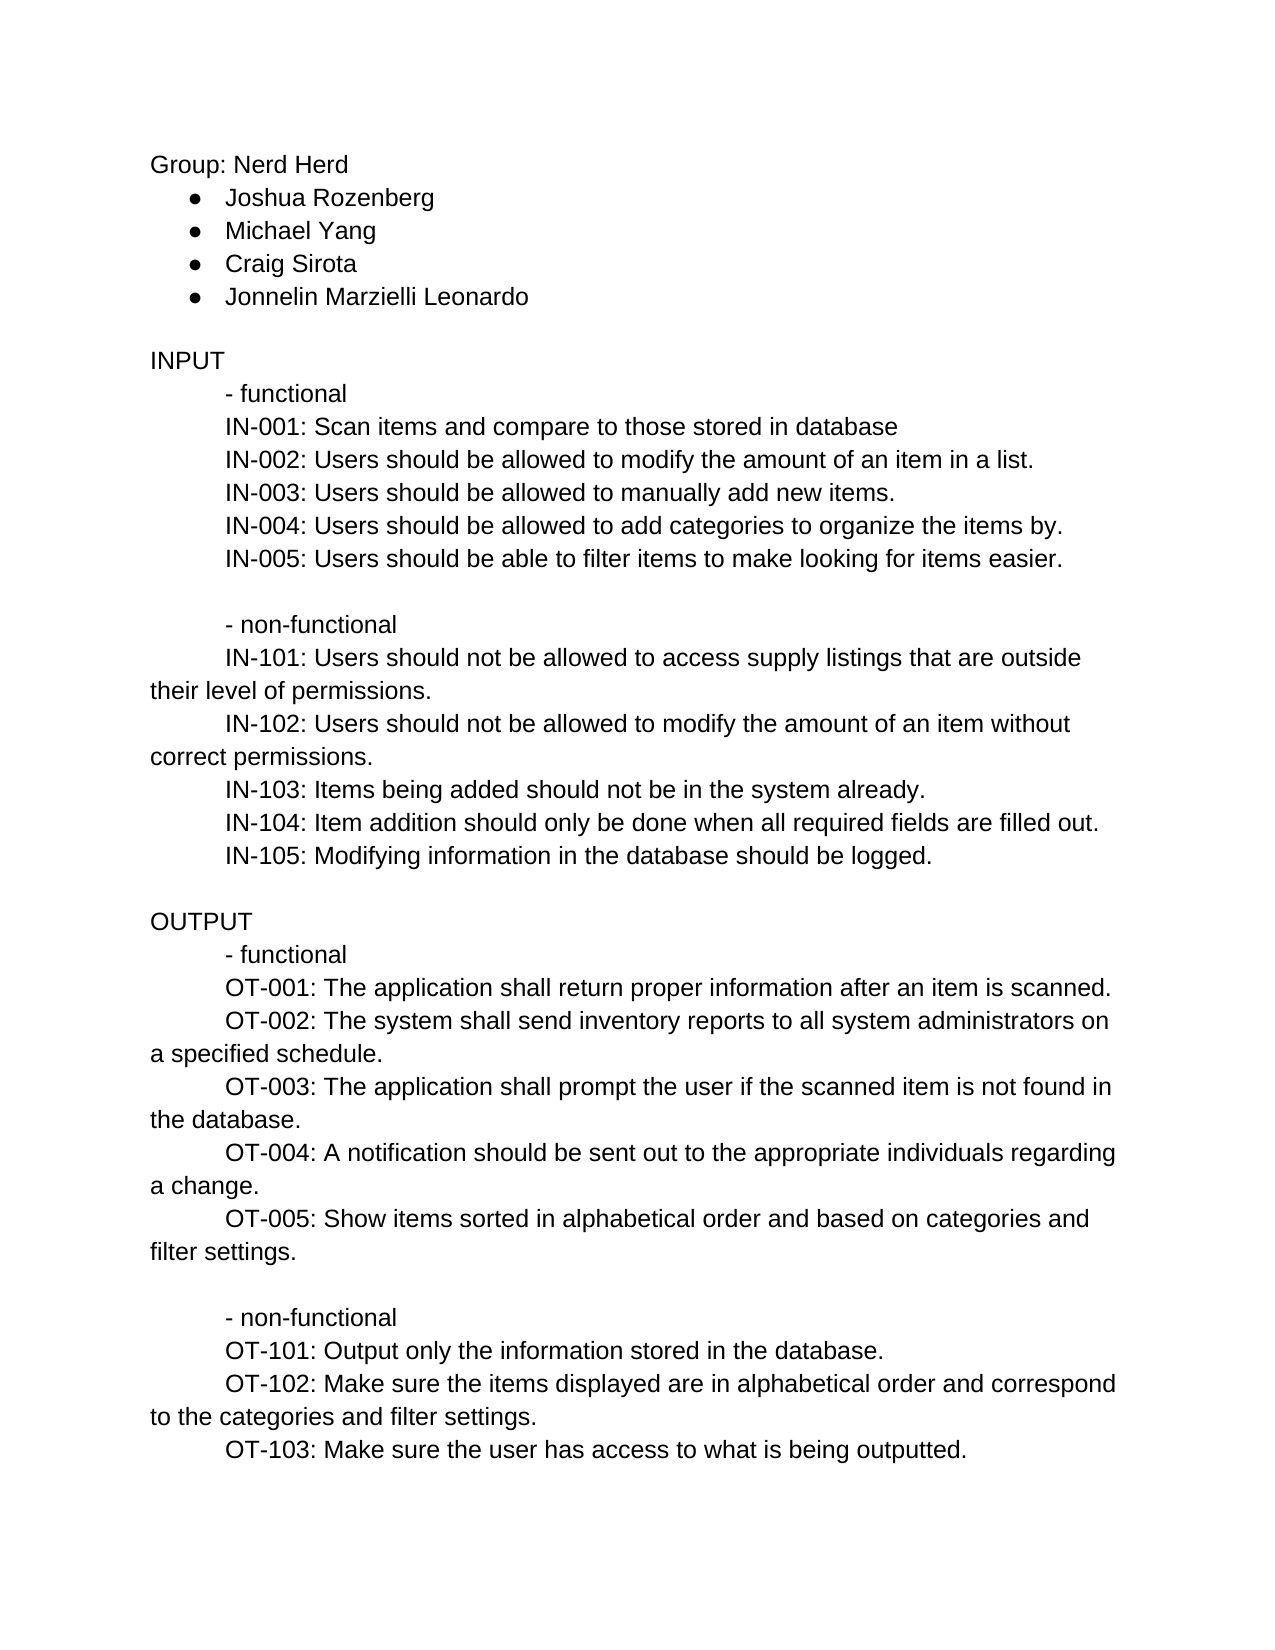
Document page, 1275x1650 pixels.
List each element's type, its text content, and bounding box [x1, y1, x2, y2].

text IN-003: Users should be allowed to manually add new items. [150, 478, 1125, 507]
text IN-104: Item addition should only be done when all required fields are filled out. [150, 808, 1125, 837]
text OT-102: Make sure the items displayed are in alphabetical order and correspond to the categories and filter settings. [150, 1369, 1125, 1431]
text OT-101: Output only the information stored in the database. [150, 1336, 1125, 1365]
text IN-005: Users should be able to filter items to make looking for items easier. [150, 544, 1125, 573]
text IN-002: Users should be allowed to modify the amount of an item in a list. [150, 445, 1125, 473]
text OT-003: The application shall prompt the user if the scanned item is not found in [150, 1072, 1125, 1101]
text - non-functional [150, 610, 1125, 639]
text - non-functional [150, 1303, 1125, 1332]
text IN-102: Users should not be allowed to modify the amount of an item without correct permissions. [150, 709, 1125, 771]
text OT-005: Show items sorted in alphabetical order and based on categories and filter settings. [150, 1204, 1125, 1266]
text - functional [150, 379, 1125, 407]
text OT-002: The system shall send inventory reports to all system administrators on a specified schedule. [150, 1006, 1125, 1068]
list Jonnelin Marzielli Leonardo [187, 282, 1125, 311]
text INPUT [150, 346, 1125, 374]
list Michael Yang [187, 216, 1125, 245]
text IN-101: Users should not be allowed to access supply listings that are outside their level of permissions. [150, 643, 1125, 705]
text IN-103: Items being added should not be in the system already. [150, 775, 1125, 804]
text IN-004: Users should be allowed to add categories to organize the items by. [150, 511, 1125, 539]
text the database. [150, 1105, 1125, 1134]
text Group: Nerd Herd [150, 150, 1125, 179]
list Joshua Rozenberg [187, 183, 1125, 212]
text IN-001: Scan items and compare to those stored in database [225, 412, 1125, 441]
text - functional [150, 940, 1125, 969]
list Craig Sirota [187, 249, 1125, 278]
text IN-105: Modifying information in the database should be logged. [150, 841, 1125, 870]
text OUTPUT [150, 907, 1125, 936]
text OT-001: The application shall return proper information after an item is scanned. [150, 973, 1125, 1002]
text OT-004: A notification should be sent out to the appropriate individuals regarding a change. [150, 1138, 1125, 1200]
text OT-103: Make sure the user has access to what is being outputted. [150, 1435, 1125, 1464]
